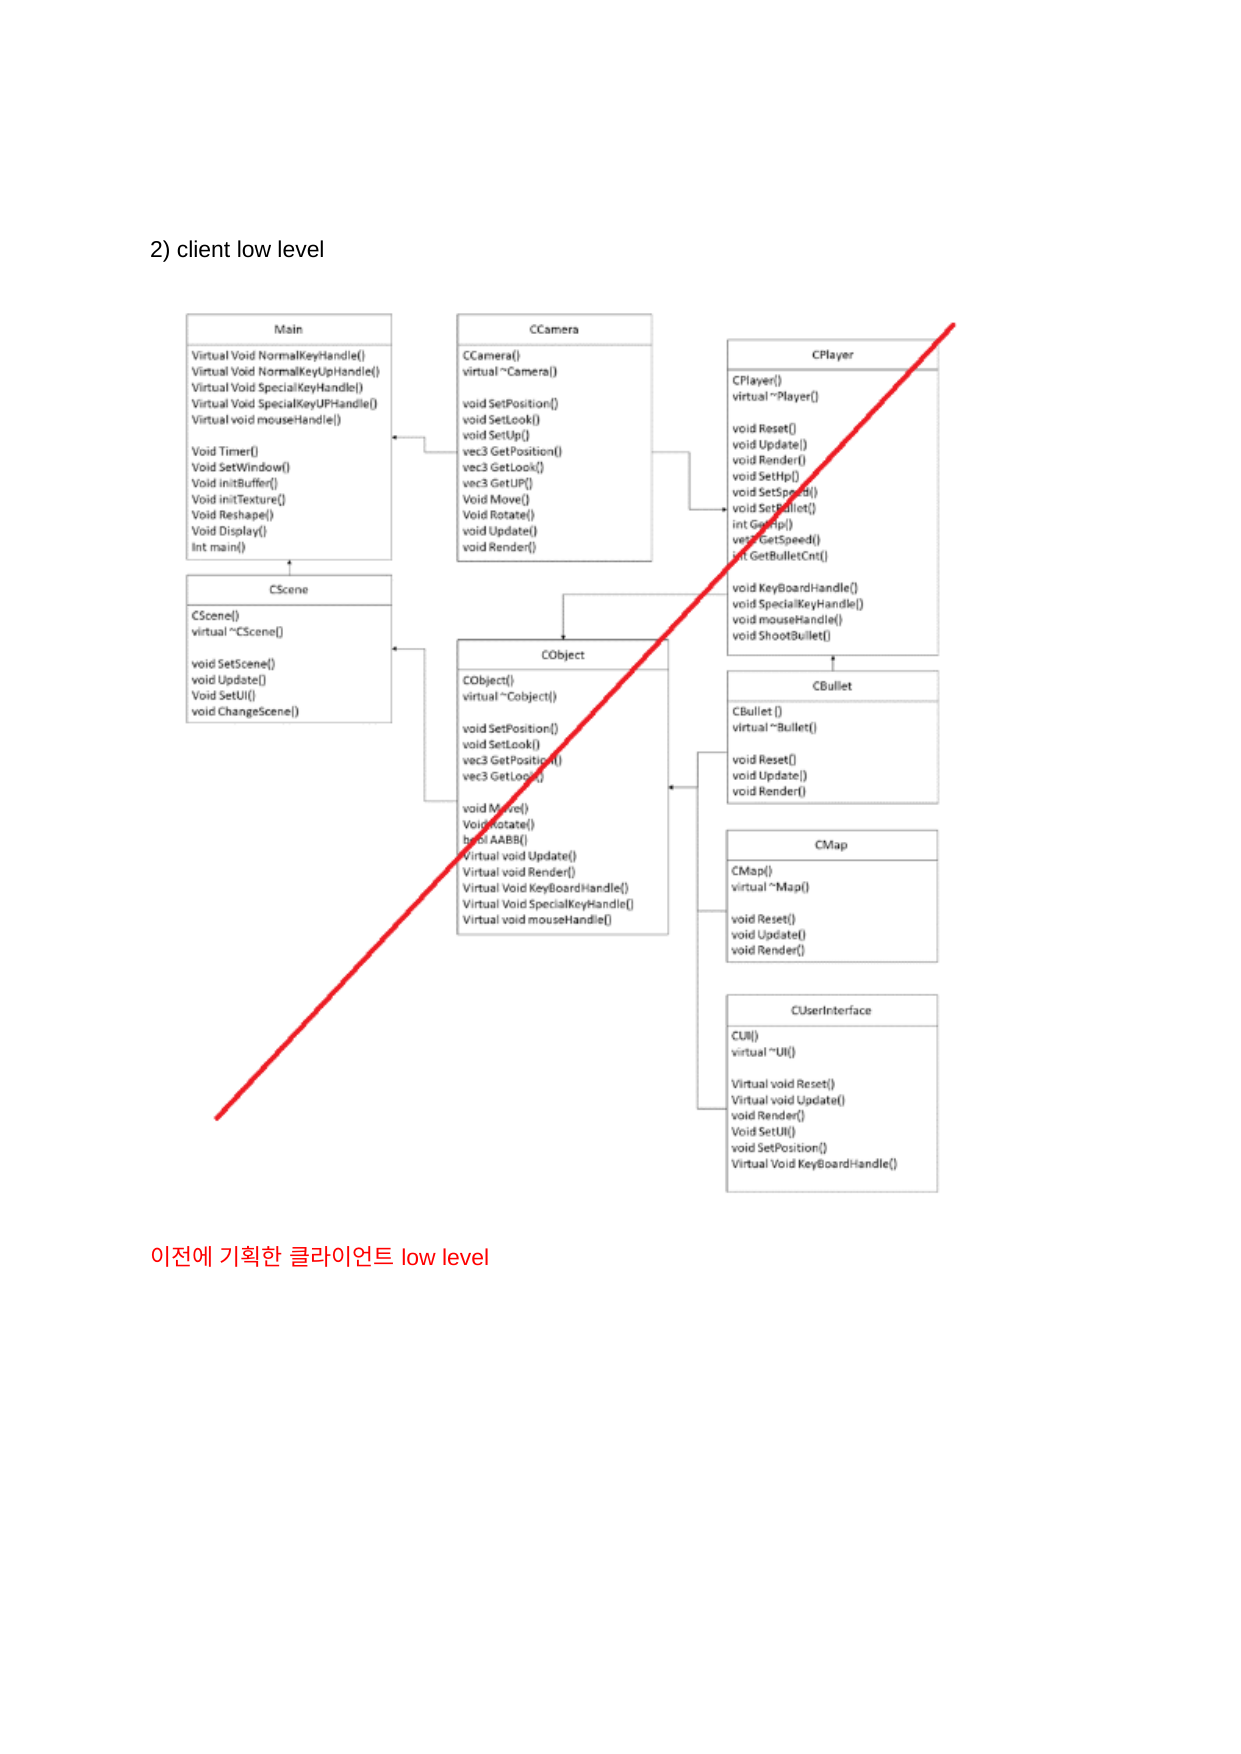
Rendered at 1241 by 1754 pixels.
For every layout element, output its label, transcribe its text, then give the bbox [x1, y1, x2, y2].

text 2) client low level [150, 236, 1090, 263]
text 이전에 기획한 클라이언트 low level [150, 1239, 1090, 1272]
picture [150, 287, 982, 1215]
